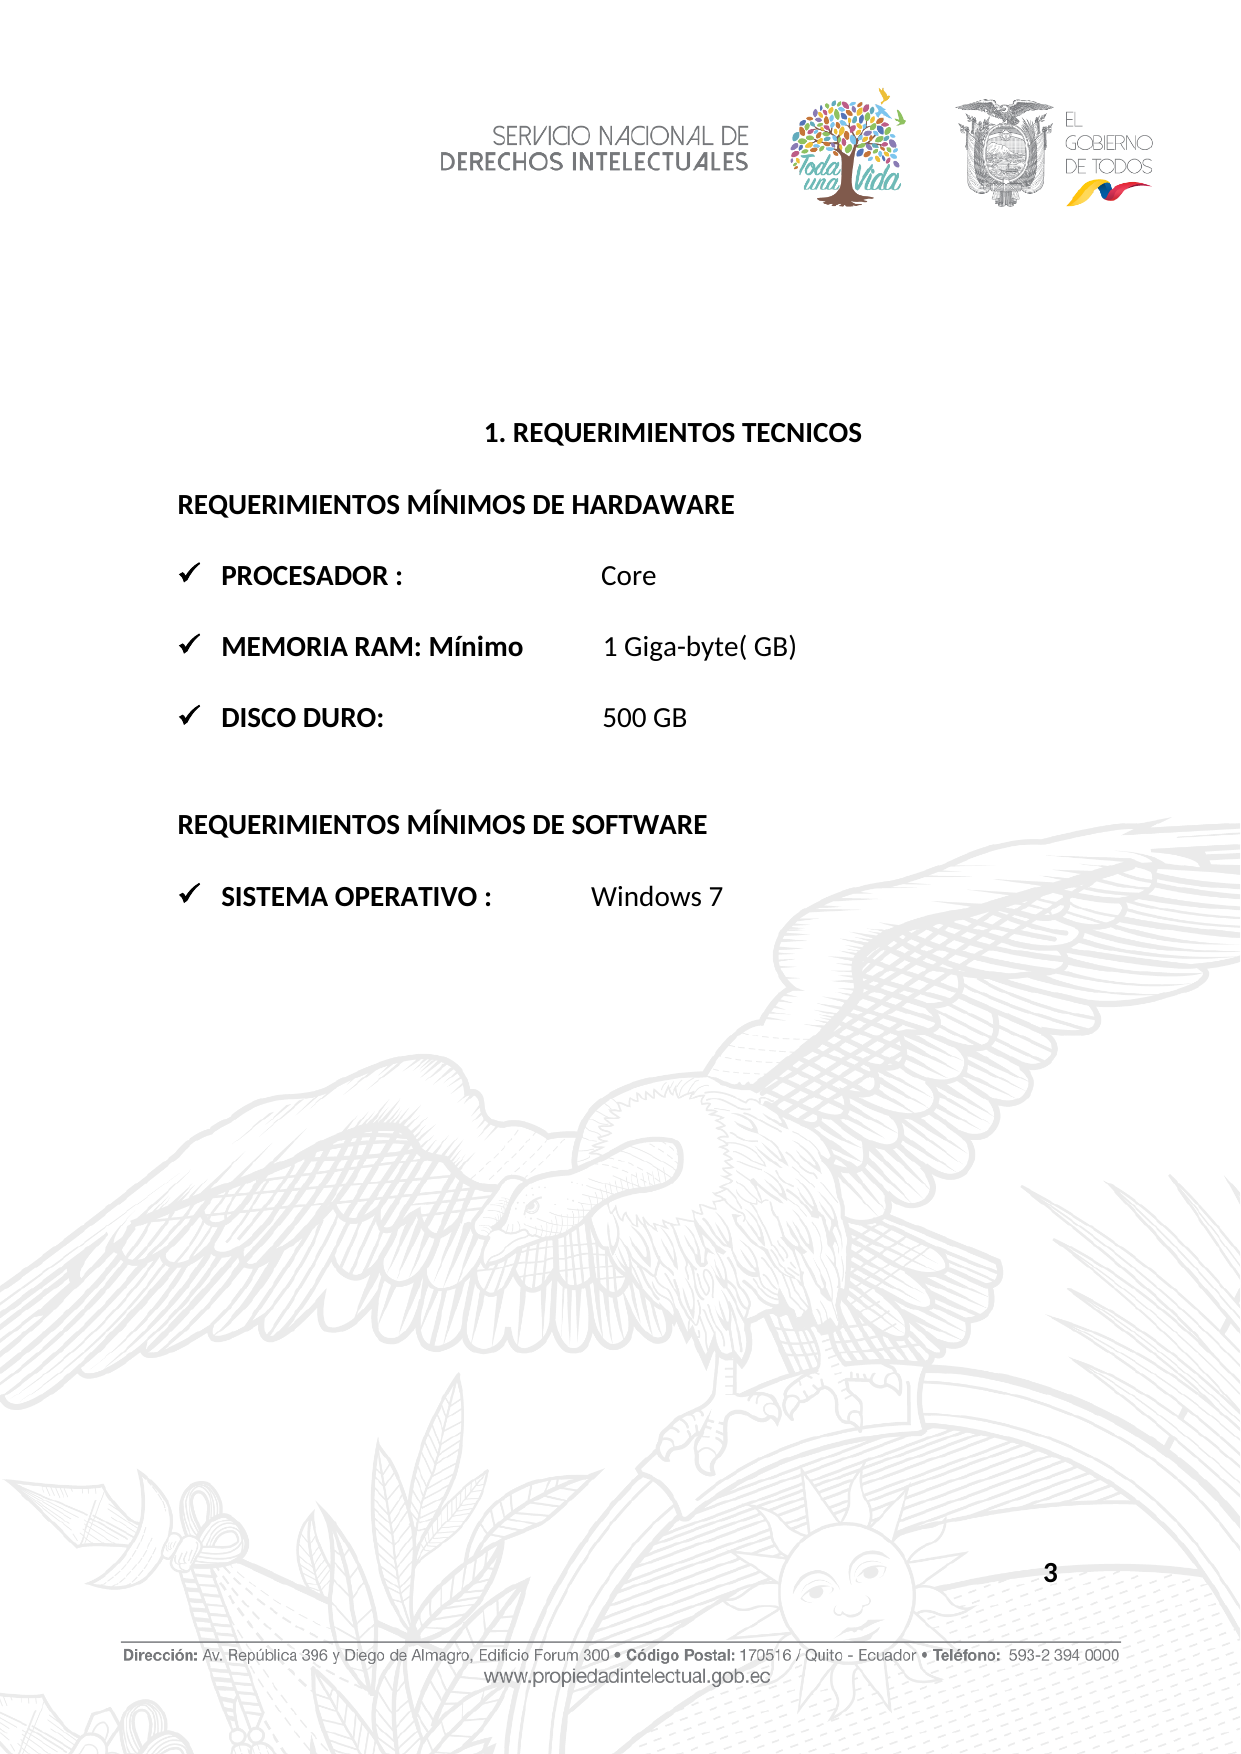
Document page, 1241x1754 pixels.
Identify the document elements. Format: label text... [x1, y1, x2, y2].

list DISCO DURO: 500 GB [177, 699, 1063, 735]
list SISTEMA OPERATIVO : Windows 7 [177, 878, 1063, 913]
picture [0, 0, 1241, 1754]
list REQUERIMIENTOS TECNICOS [177, 414, 1063, 450]
list MEMORIA RAM: Mínimo 1 Giga-byte( GB) [177, 628, 1063, 664]
text 3 [177, 1554, 1063, 1590]
list PROCESADOR : Core [177, 557, 1063, 593]
list REQUERIMIENTOS MÍNIMOS DE SOFTWARE [177, 806, 1063, 842]
list REQUERIMIENTOS MÍNIMOS DE HARDAWARE [177, 486, 1063, 521]
